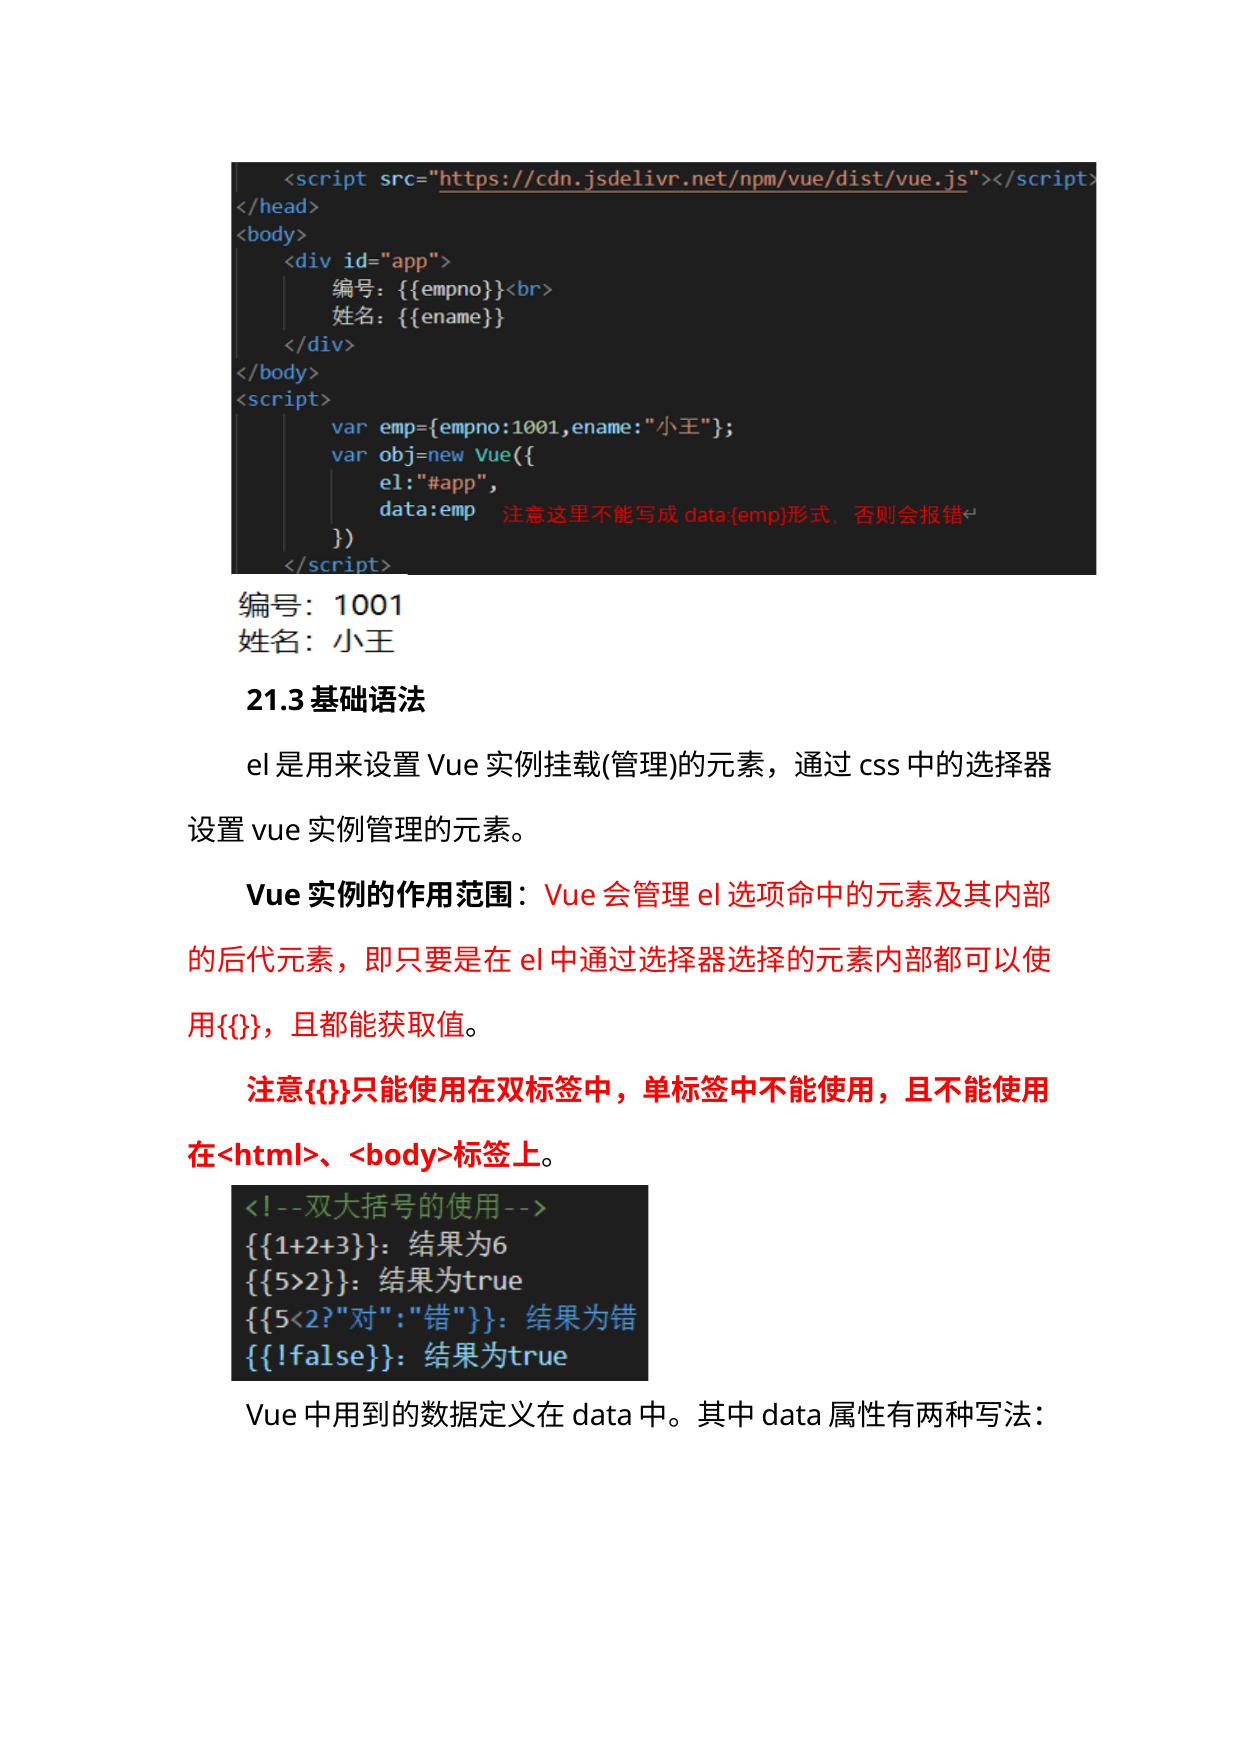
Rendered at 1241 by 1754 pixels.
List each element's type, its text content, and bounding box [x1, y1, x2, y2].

text el是用来设置Vue实例挂载(管理)的元素，通过css中的选择器设置vue实例管理的元素。 [187, 730, 1053, 860]
text 注意{{}}只能使用在双标签中，单标签中不能使用，且不能使用在<html>、<body>标签上。 [187, 1055, 1053, 1185]
subtitle 21.3基础语法 [187, 665, 1053, 730]
picture [231, 1185, 649, 1381]
text Vue实例的作用范围：Vue会管理el选项命中的元素及其内部的后代元素，即只要是在el中通过选择器选择的元素内部都可以使用{{}}，且都能获取值。 [187, 860, 1053, 1055]
picture [231, 162, 1097, 666]
text Vue中用到的数据定义在data中。其中data属性有两种写法： [187, 1381, 1053, 1446]
